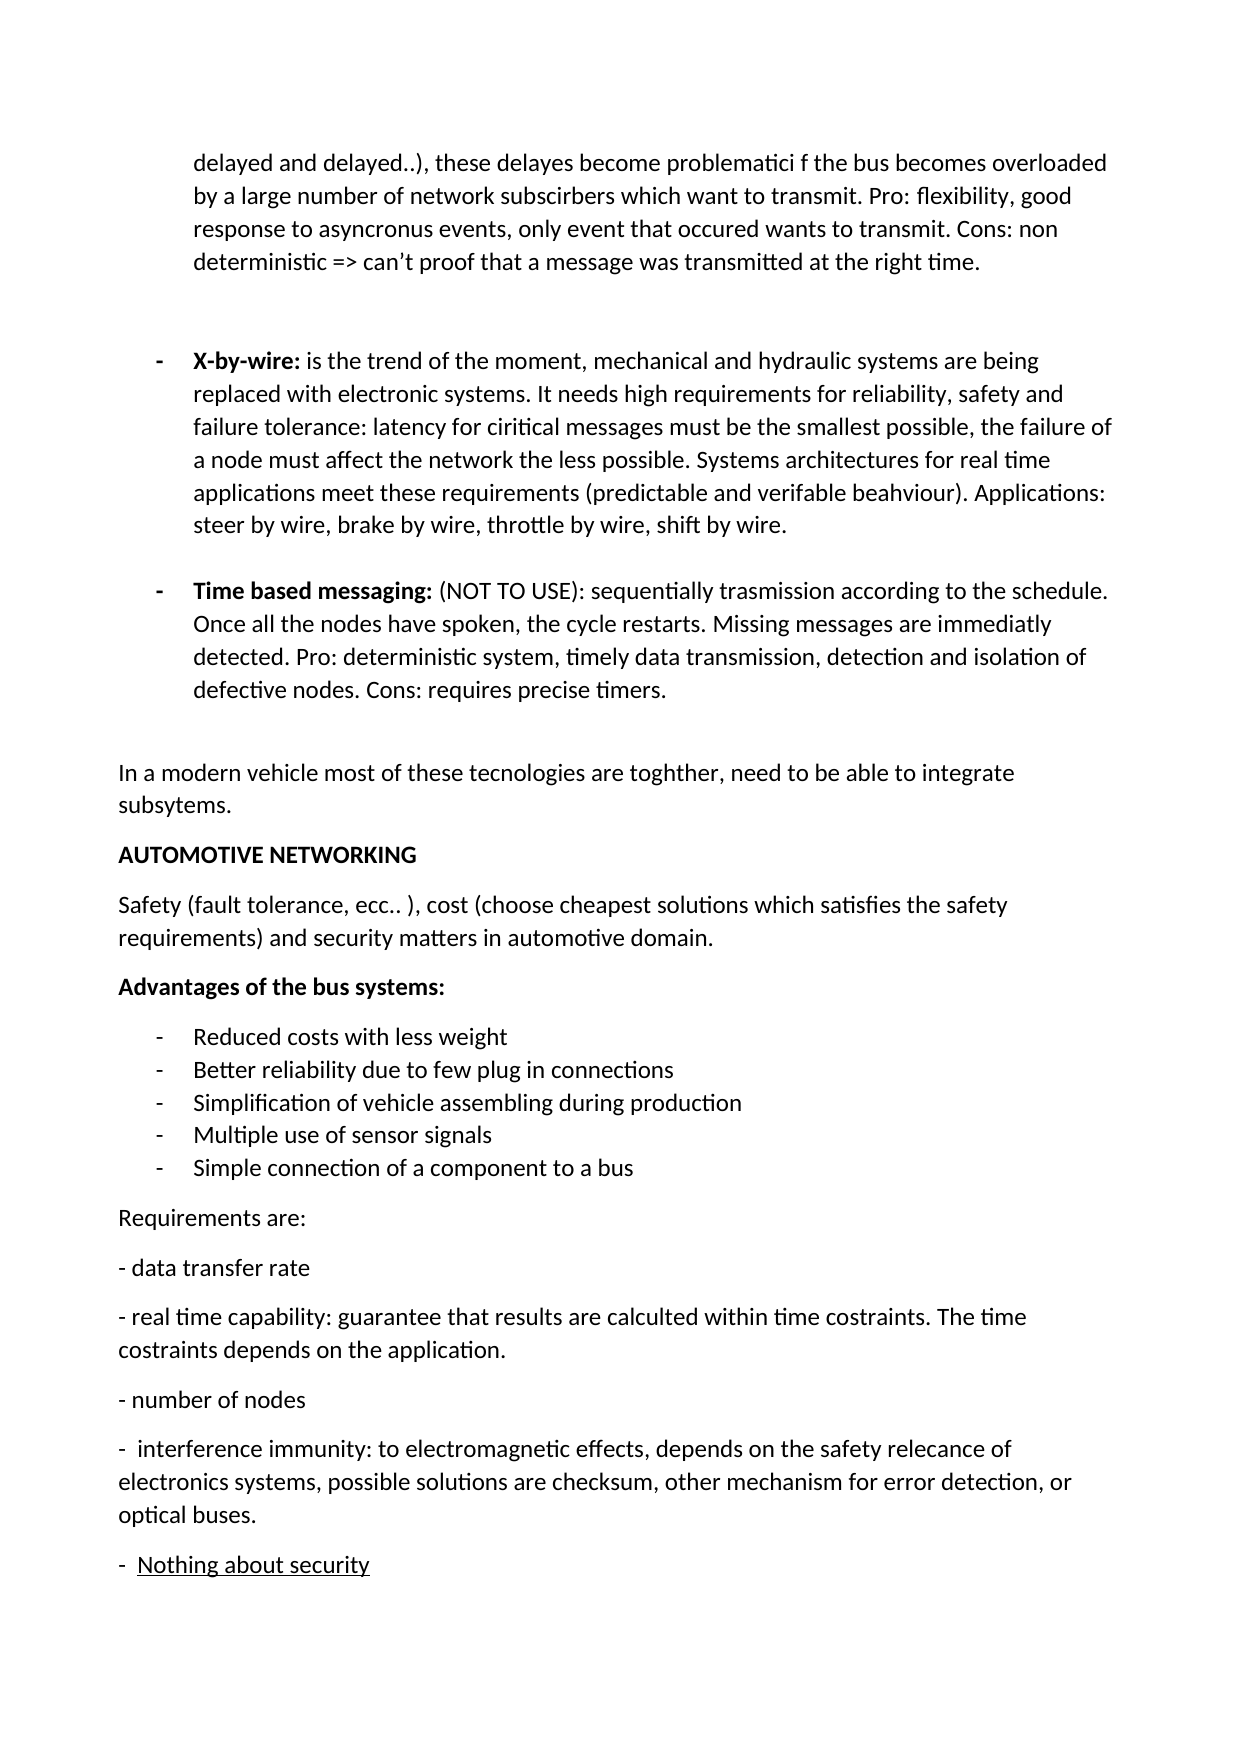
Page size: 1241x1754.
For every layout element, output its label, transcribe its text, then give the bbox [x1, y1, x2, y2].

text Safety (fault tolerance, ecc.. ), cost (choose cheapest solutions which satisfies the safety requirements) and security matters in automotive domain. [118, 889, 1122, 952]
text - Nothing about security [118, 1549, 1122, 1579]
text - real time capability: guarantee that results are calculted within time costraints. The time costraints depends on the application. [118, 1301, 1122, 1365]
list Simplification of vehicle assembling during production [156, 1087, 1122, 1117]
text Advantages of the bus systems: [118, 971, 1122, 1002]
text - interference immunity: to electromagnetic effects, depends on the safety relecance of electronics systems, possible solutions are checksum, other mechanism for error detection, or optical buses. [118, 1433, 1122, 1530]
list Simple connection of a component to a bus [156, 1153, 1122, 1183]
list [156, 148, 1122, 277]
text - number of nodes [118, 1384, 1122, 1414]
list X-by-wire: is the trend of the moment, mechanical and hydraulic systems are being replaced with electronic systems. It needs high requirements for reliability, safety and failure tolerance: latency for ciritical messages must be the smallest possible, the failure of a node must affect the network the less possible. Systems architectures for real time applications meet these requirements (predictable and verifable beahviour). Applications: steer by wire, brake by wire, throttle by wire, shift by wire. [156, 345, 1122, 540]
text AUTOMOTIVE NETWORKING [118, 839, 1122, 870]
list Reduced costs with less weight [156, 1021, 1122, 1051]
list Multiple use of sensor signals [156, 1120, 1122, 1150]
text - data transfer rate [118, 1252, 1122, 1282]
text In a modern vehicle most of these tecnologies are toghther, need to be able to integrate subsytems. [118, 757, 1122, 820]
text Requirements are: [118, 1202, 1122, 1233]
list Better reliability due to few plug in connections [156, 1054, 1122, 1084]
list Time based messaging: (NOT TO USE): sequentially trasmission according to the schedule. Once all the nodes have spoken, the cycle restarts. Missing messages are immediatly detected. Pro: deterministic system, timely data transmission, detection and isolation of defective nodes. Cons: requires precise timers. [156, 576, 1122, 705]
